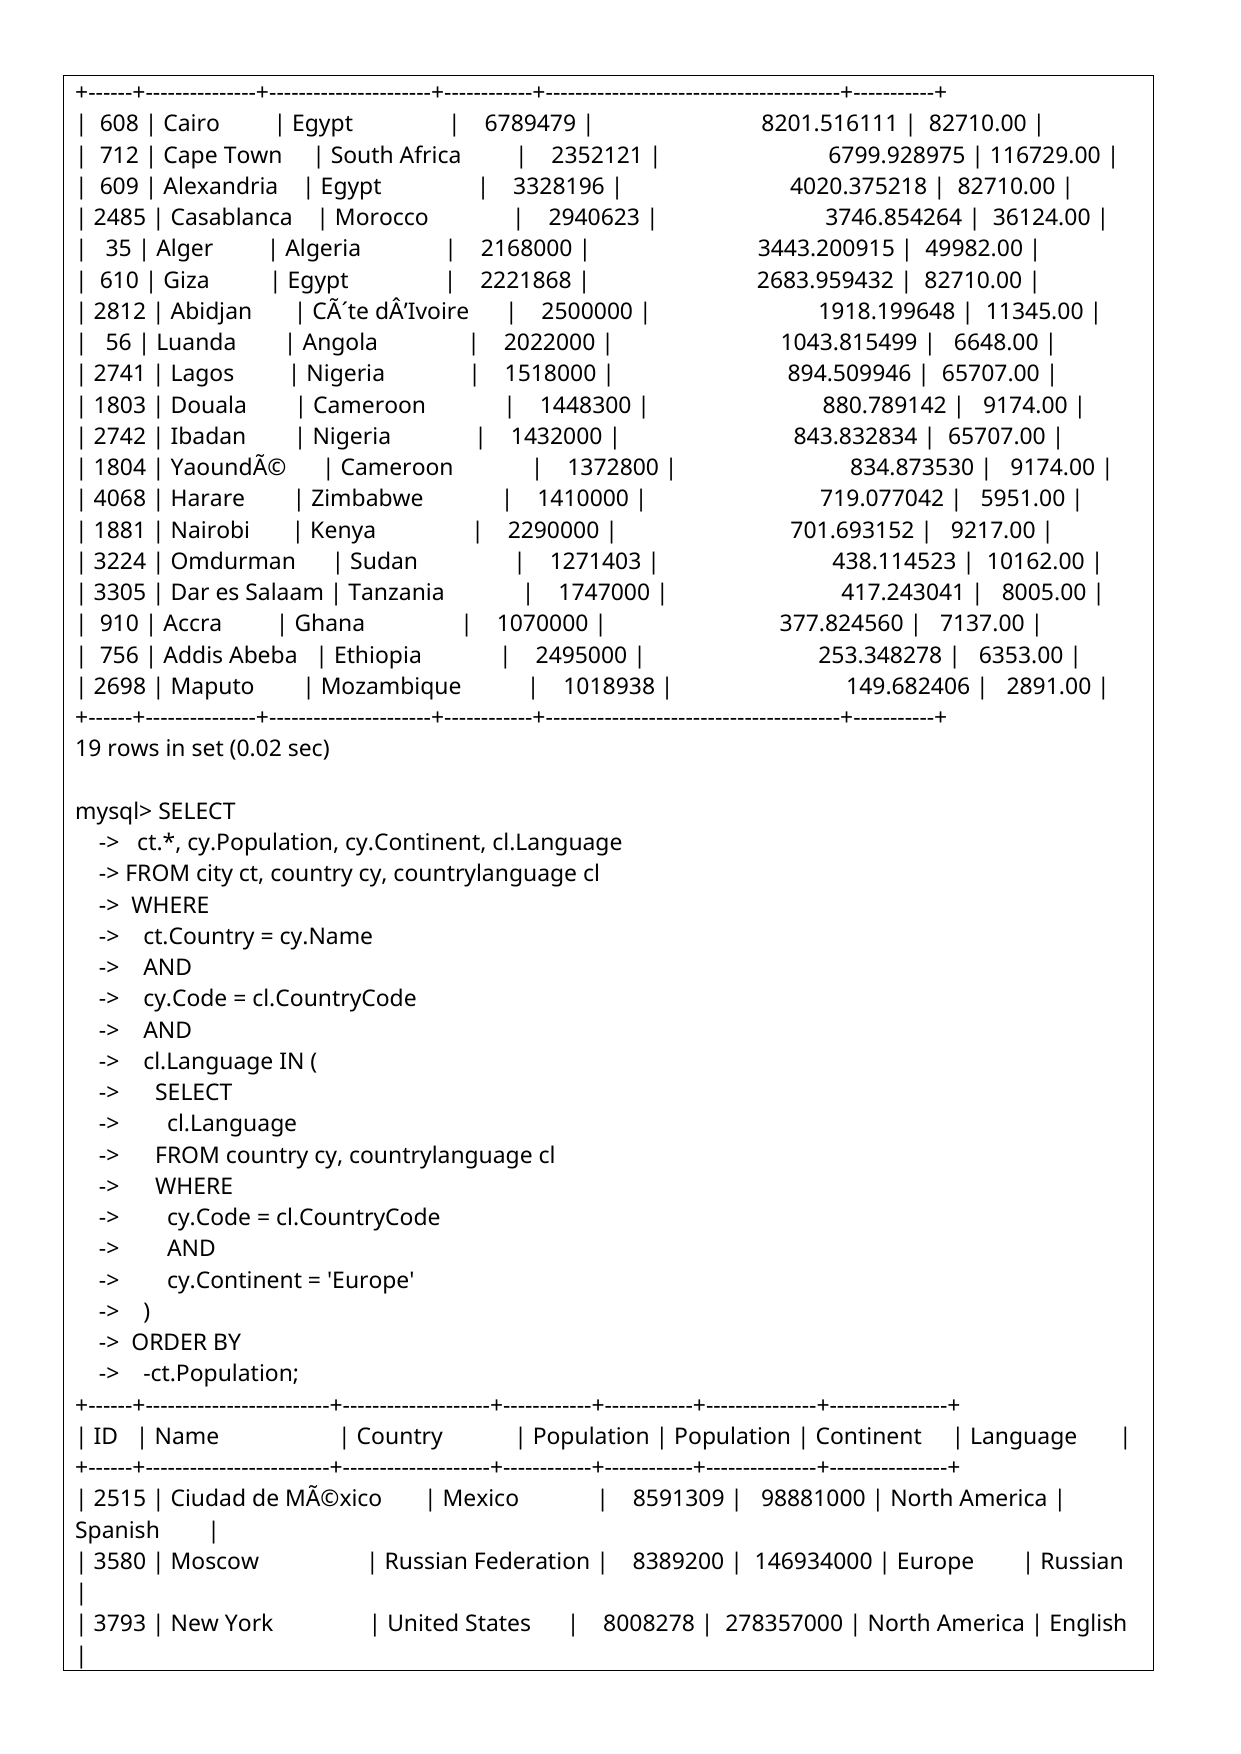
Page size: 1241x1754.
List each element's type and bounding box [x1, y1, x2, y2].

table_header [64, 76, 1153, 1670]
